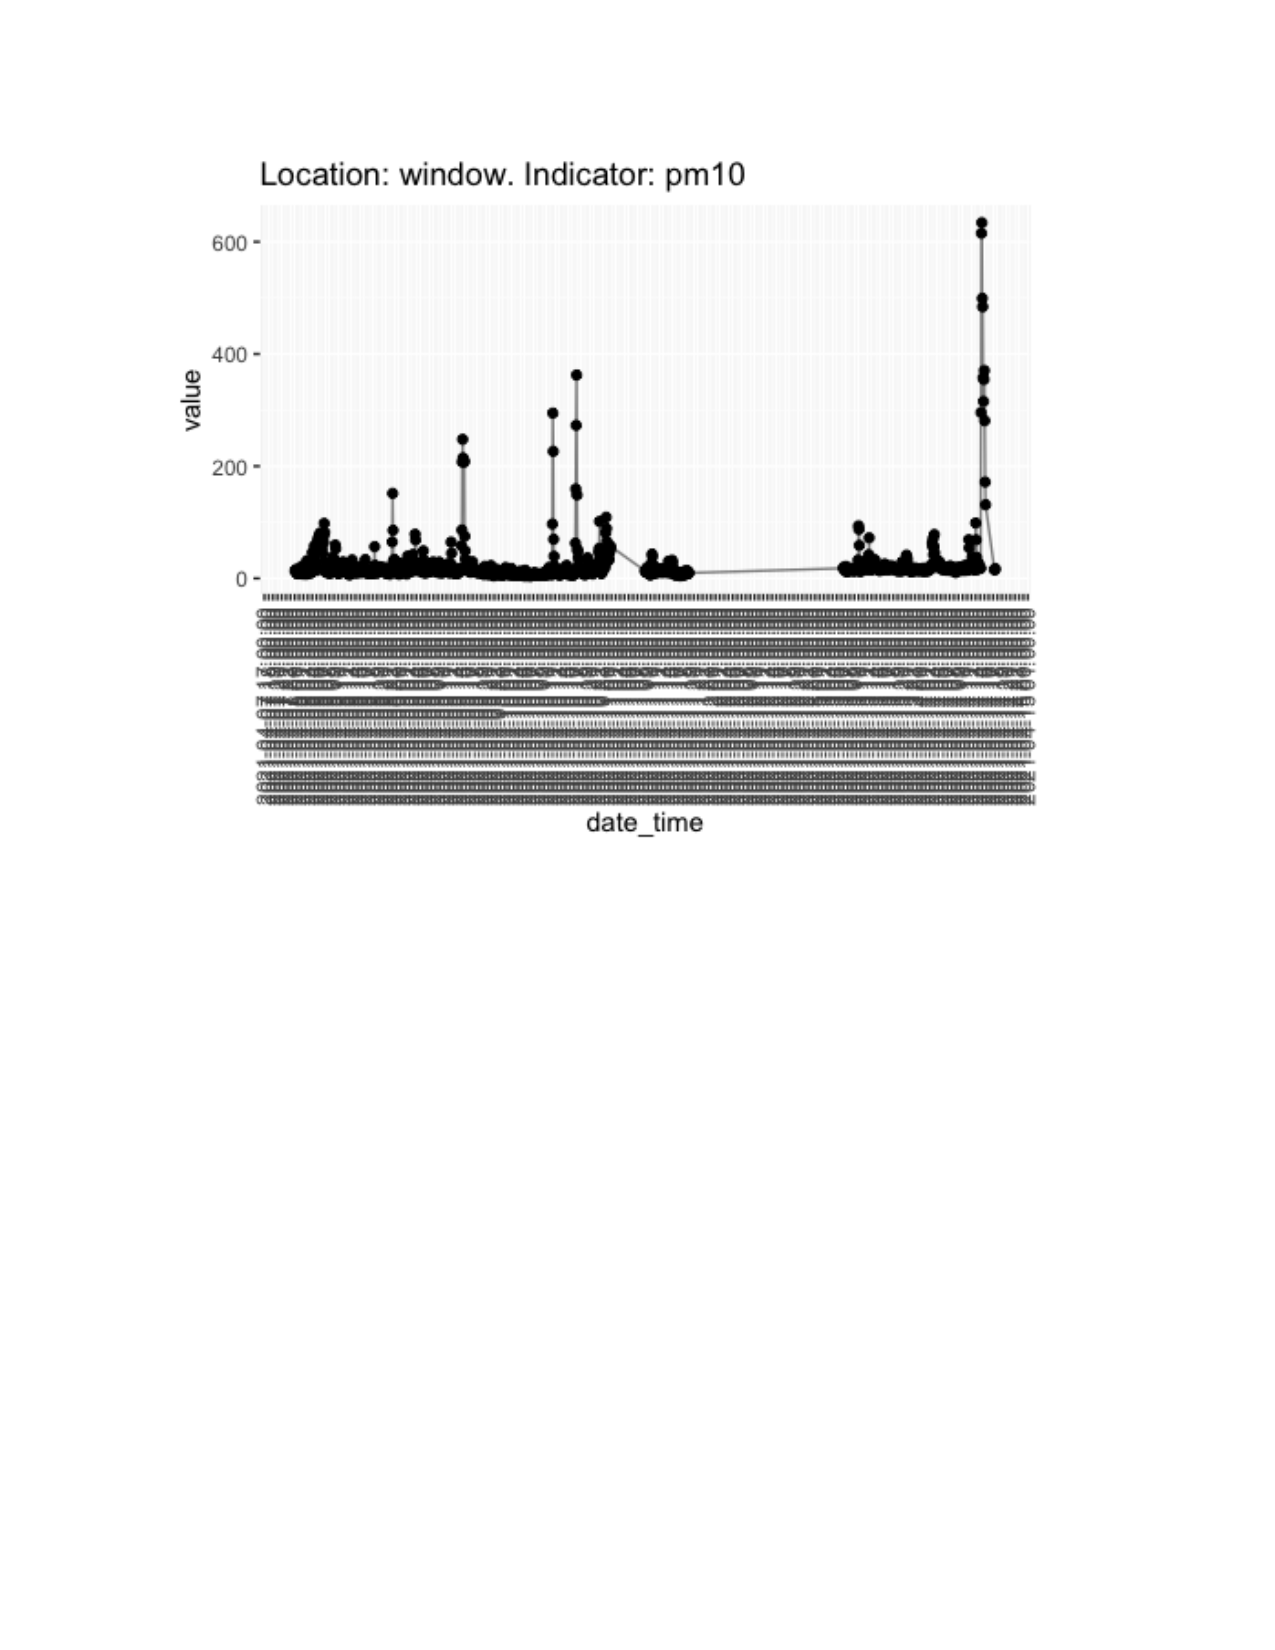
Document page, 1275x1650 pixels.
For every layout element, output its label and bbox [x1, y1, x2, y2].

picture [168, 150, 1044, 850]
